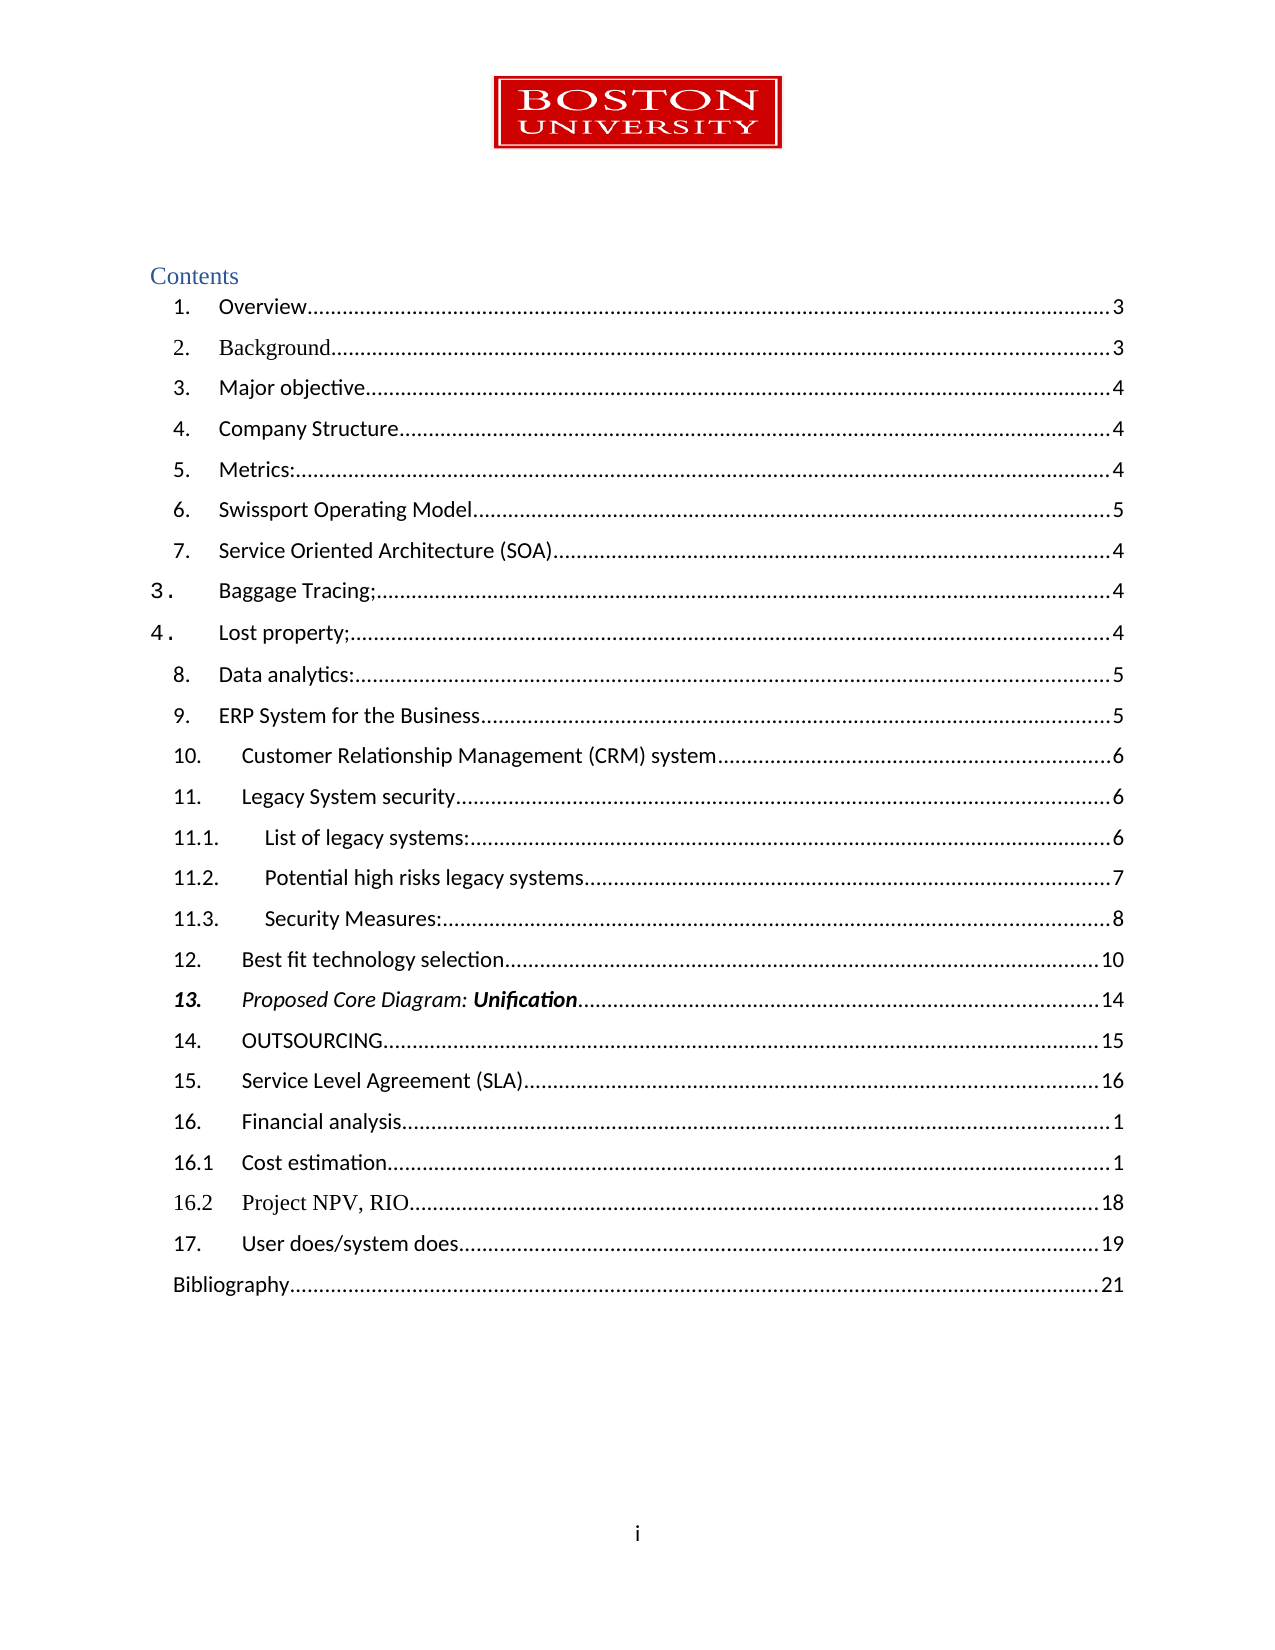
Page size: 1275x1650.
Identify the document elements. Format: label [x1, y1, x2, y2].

picture [490, 75, 785, 150]
